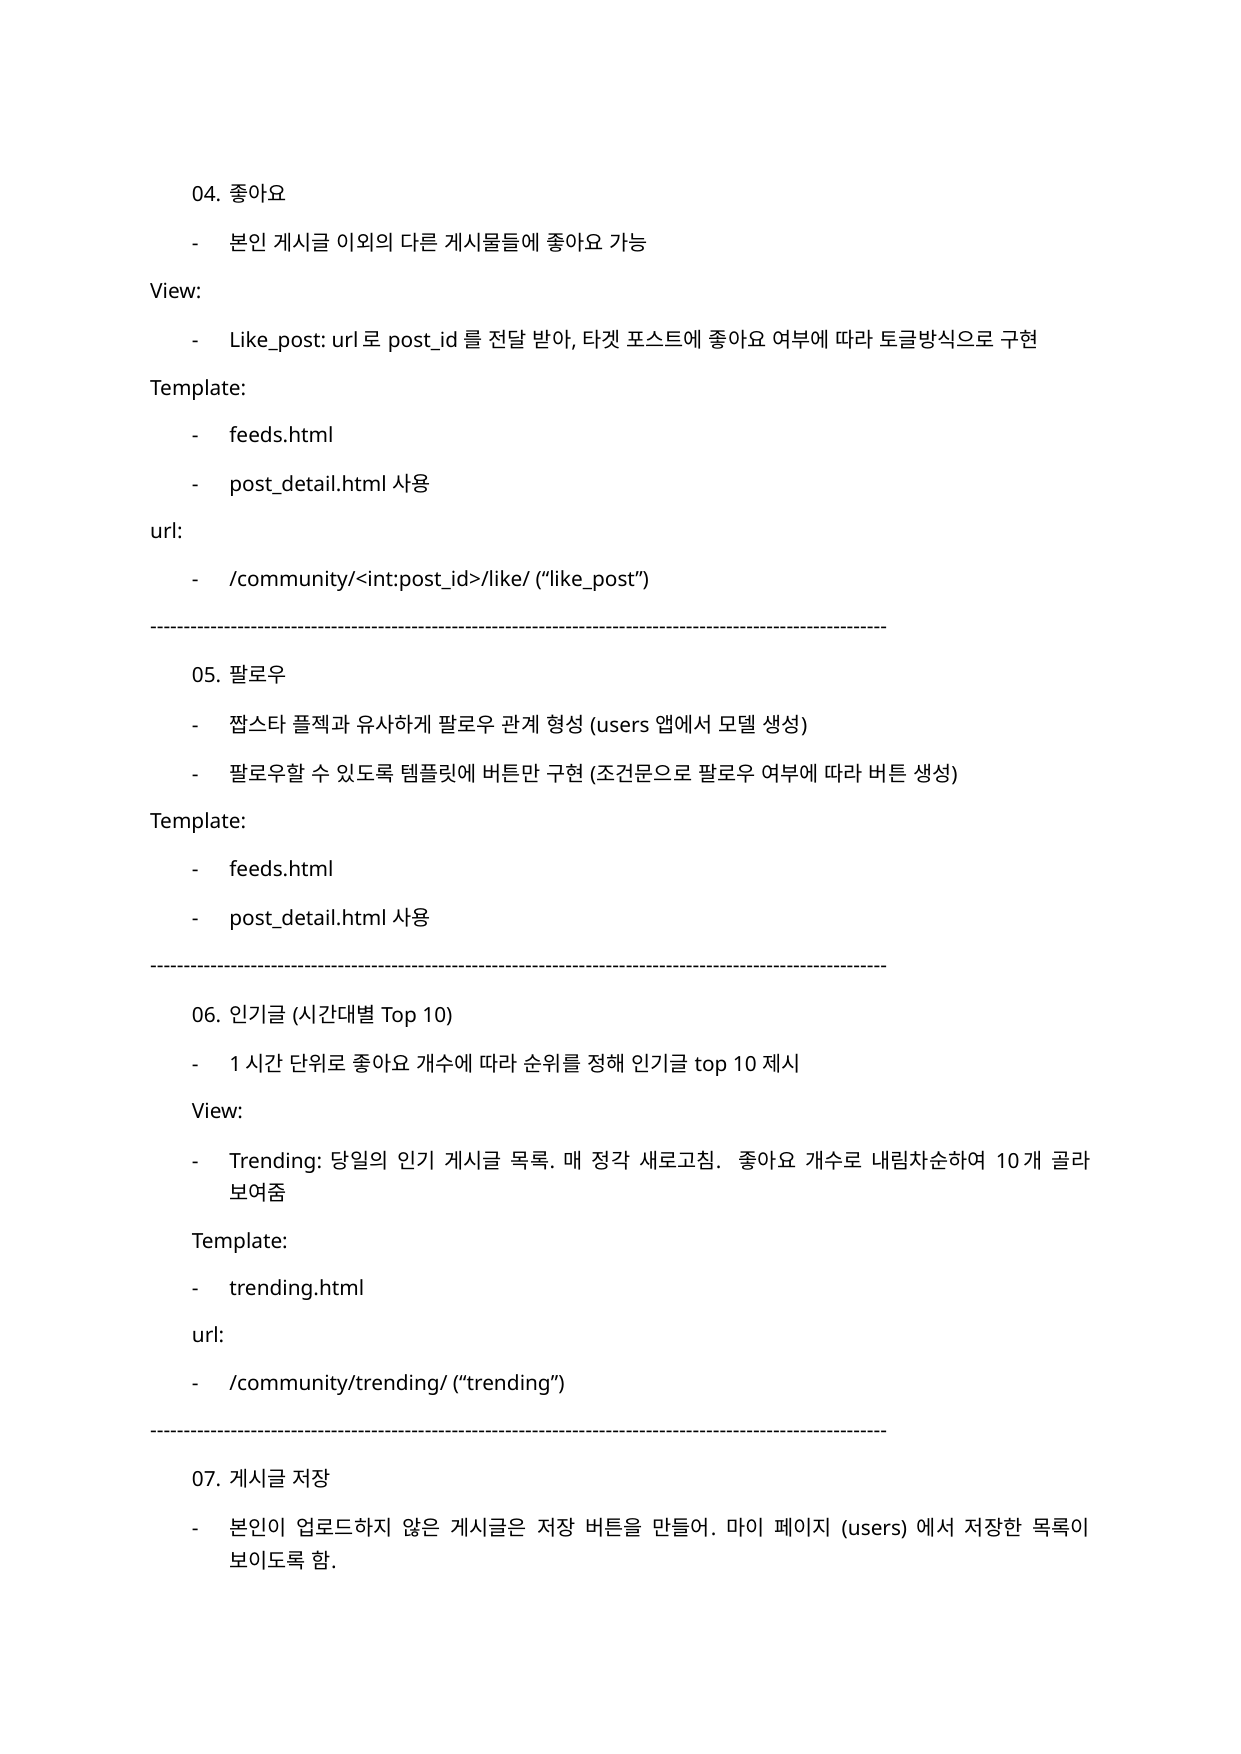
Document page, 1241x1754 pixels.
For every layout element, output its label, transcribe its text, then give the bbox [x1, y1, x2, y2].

text View: [150, 276, 1090, 304]
text -------------------------------------------------------------------------------------------------------------- [150, 611, 1090, 639]
list 팔로우 [192, 658, 1090, 689]
list post_detail.html 사용 [192, 901, 1090, 931]
list 게시글 저장 [192, 1462, 1090, 1493]
list 본인이 업로드하지 않은 게시글은 저장 버튼을 만들어. 마이 페이지 (users) 에서 저장한 목록이 보이도록 함. [192, 1512, 1090, 1575]
list feeds.html [192, 420, 1090, 448]
text Template: [192, 1226, 1090, 1254]
list Trending: 당일의 인기 게시글 목록. 매 정각 새로고침. 좋아요 개수로 내림차순하여 10개 골라 보여줌 [192, 1144, 1090, 1207]
text View: [192, 1097, 1090, 1125]
list 1시간 단위로 좋아요 개수에 따라 순위를 정해 인기글 top 10 제시 [192, 1047, 1090, 1077]
list 짭스타 플젝과 유사하게 팔로우 관계 형성 (users 앱에서 모델 생성) [192, 708, 1090, 738]
list 좋아요 [192, 177, 1090, 207]
list /community/trending/ (“trending”) [192, 1368, 1090, 1396]
list Like_post: url로 post_id 를 전달 받아, 타겟 포스트에 좋아요 여부에 따라 토글방식으로 구현 [192, 323, 1090, 353]
text -------------------------------------------------------------------------------------------------------------- [150, 951, 1090, 979]
text url: [192, 1320, 1090, 1349]
list 본인 게시글 이외의 다른 게시물들에 좋아요 가능 [192, 227, 1090, 257]
text url: [150, 517, 1090, 545]
text Template: [150, 373, 1090, 401]
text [150, 1415, 1090, 1443]
list post_detail.html 사용 [192, 467, 1090, 497]
list 인기글 (시간대별 Top 10) [192, 998, 1090, 1028]
list trending.html [192, 1273, 1090, 1302]
list /community/<int:post_id>/like/ (“like_post”) [192, 564, 1090, 592]
text Template: [150, 807, 1090, 835]
list feeds.html [192, 854, 1090, 882]
list 팔로우할 수 있도록 템플릿에 버튼만 구현 (조건문으로 팔로우 여부에 따라 버튼 생성) [192, 757, 1090, 787]
